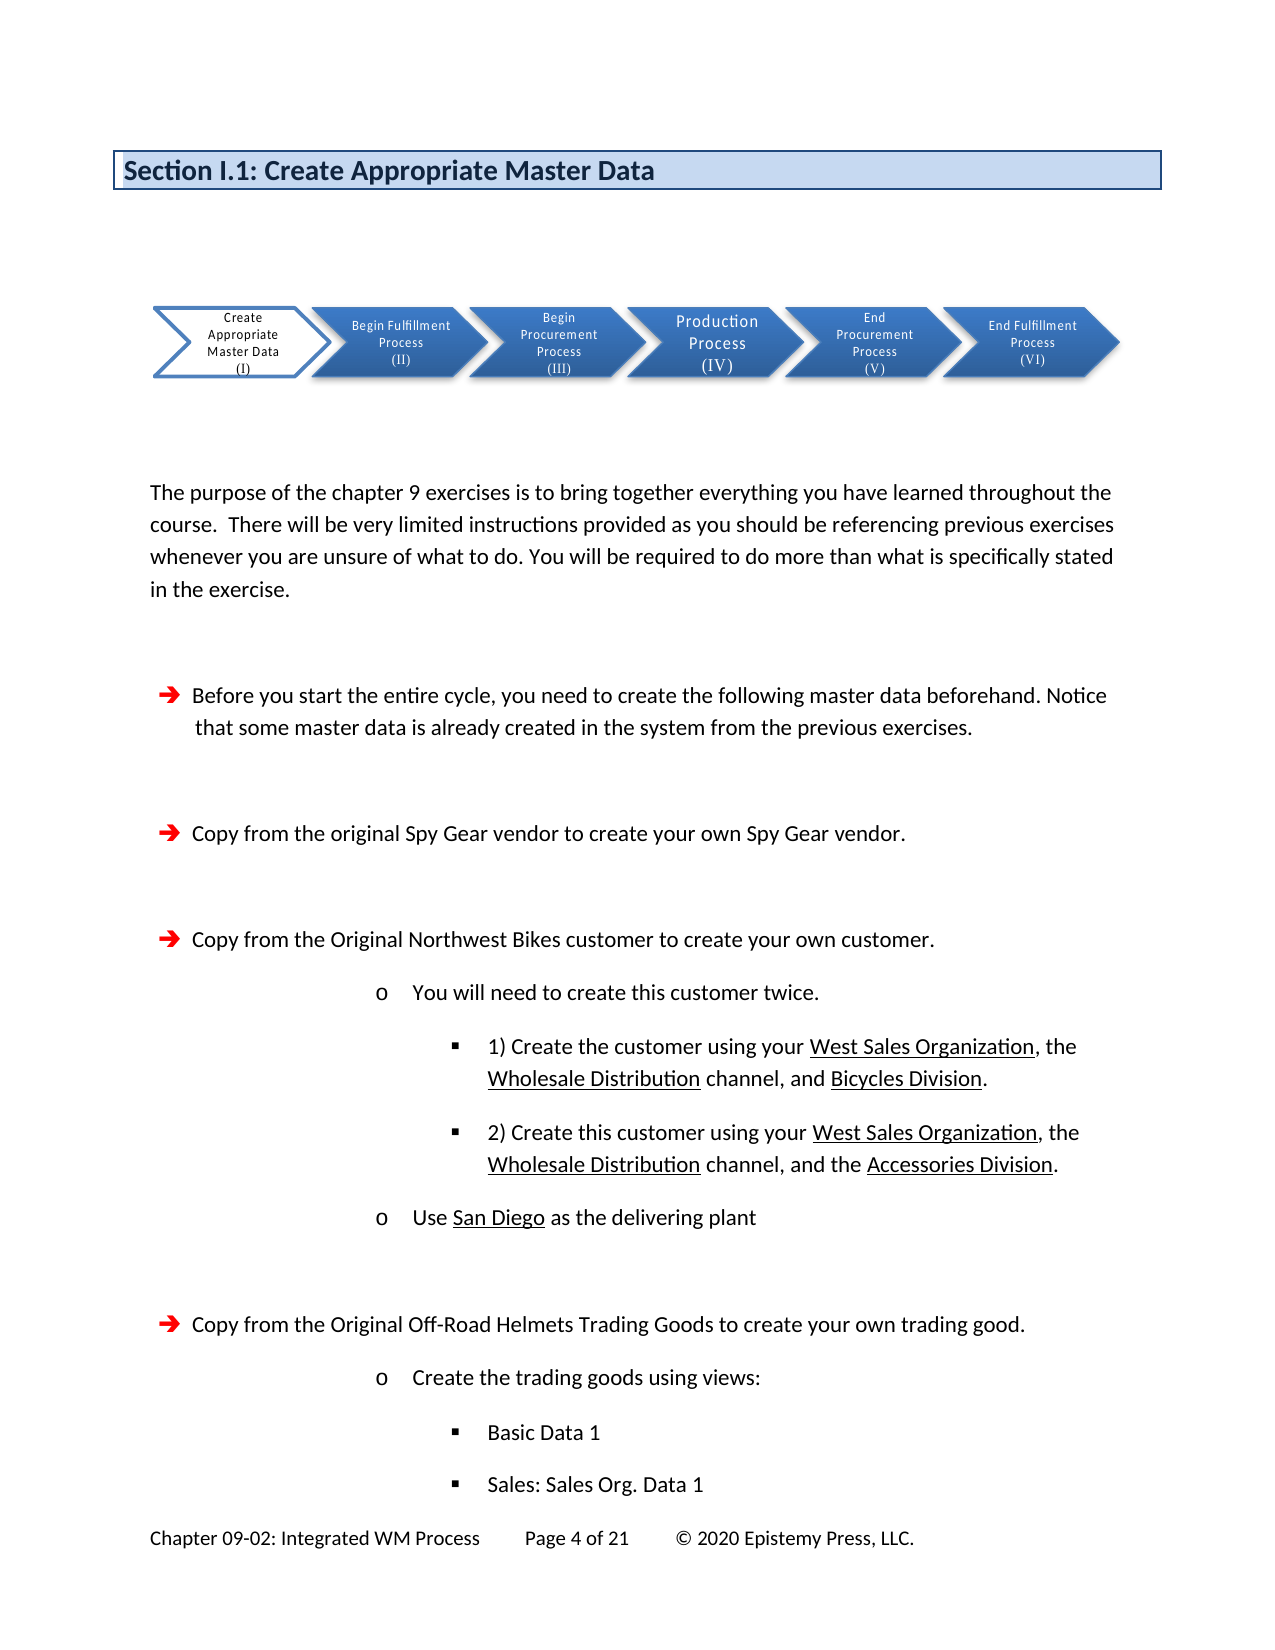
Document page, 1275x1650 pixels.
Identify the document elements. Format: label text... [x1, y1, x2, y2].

list Create the trading goods using views: [375, 1363, 1125, 1392]
text Before you start the entire cycle, you need to create the following master data beforehand. Notice that some master data is already created in the system from the previous exercises. [157, 681, 1125, 741]
list Use San Diego as the delivering plant [375, 1203, 1125, 1232]
list Basic Data 1 [450, 1418, 1125, 1446]
text Copy from the Original Off-Road Helmets Trading Goods to create your own trading good. [157, 1310, 1125, 1338]
list You will need to create this customer twice. [375, 978, 1125, 1007]
list Sales: Sales Org. Data 1 [450, 1471, 1125, 1499]
list 2) Create this customer using your West Sales Organization, the Wholesale Distribution channel, and the Accessories Division. [450, 1118, 1125, 1178]
text Copy from the original Spy Gear vendor to create your own Spy Gear vendor. [157, 819, 1125, 847]
list 1) Create the customer using your West Sales Organization, the Wholesale Distribution channel, and Bicycles Division. [450, 1032, 1125, 1093]
text Copy from the Original Northwest Bikes customer to create your own customer. [157, 925, 1125, 953]
text Create Appropriate Master Data [123, 152, 1160, 188]
text The purpose of the chapter 9 exercises is to bring together everything you have learned throughout the course. There will be very limited instructions provided as you should be referencing previous exercises whenever you are unsure of what to do. You will be required to do more than what is specifically stated in the exercise. [150, 478, 1125, 603]
